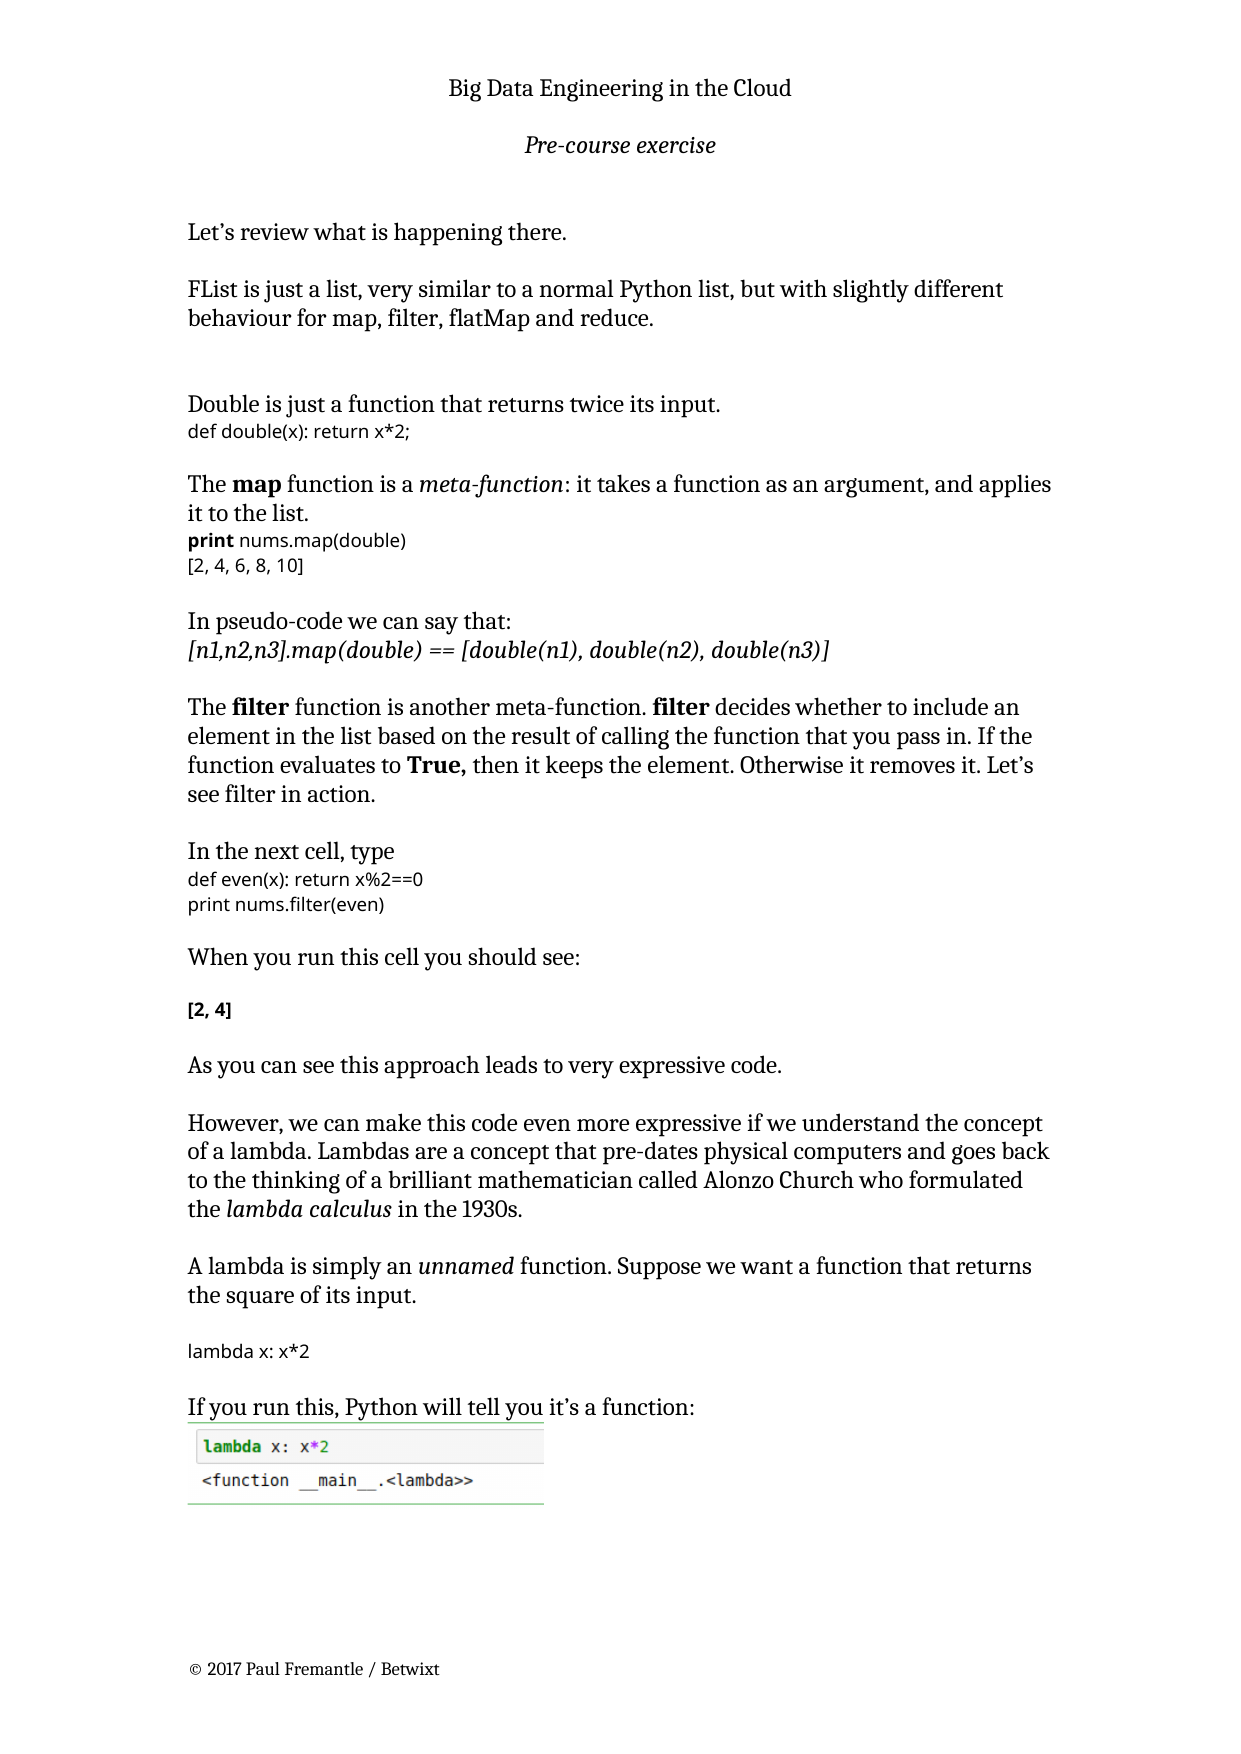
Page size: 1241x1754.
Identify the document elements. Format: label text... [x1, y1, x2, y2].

text [2, 4] [187, 997, 1053, 1022]
picture [187, 1421, 544, 1509]
text [n1,n2,n3].map(double) == [double(n1), double(n2), double(n3)] [187, 636, 1053, 664]
text A lambda is simply an unnamed function. Suppose we want a function that returns the square of its input. [187, 1252, 1053, 1310]
text The map function is a meta-function: it takes a function as an argument, and applies it to the list. [187, 470, 1053, 527]
text However, we can make this code even more expressive if we understand the concept of a lambda. Lambdas are a concept that pre-dates physical computers and goes back to the thinking of a brilliant mathematician called Alonzo Church who formulated the lambda calculus in the 1930s. [187, 1108, 1053, 1223]
text Double is just a function that returns twice its input. [187, 390, 1053, 419]
text def double(x): return x*2; [187, 419, 1053, 444]
text As you can see this approach leads to very expressive code. [187, 1051, 1053, 1080]
text FList is just a list, very similar to a normal Python list, but with slightly different behaviour for map, filter, flatMap and reduce. [187, 275, 1053, 361]
text The filter function is another meta-function. filter decides whether to include an element in the list based on the result of calling the function that you pass in. If the function evaluates to True, then it keeps the element. Otherwise it removes it. Let’s see filter in action. [187, 693, 1053, 808]
text In pseudo-code we can say that: [187, 607, 1053, 636]
text lambda x: x*2 [187, 1338, 1053, 1364]
text [2, 4, 6, 8, 10] [187, 553, 1053, 607]
text print nums.map(double) [187, 527, 1053, 553]
text If you run this, Python will tell you it’s a function: [187, 1364, 1053, 1421]
text In the next cell, type [187, 837, 1053, 866]
text print nums.filter(even) [187, 891, 1053, 917]
text Let’s review what is happening there. [187, 217, 1053, 246]
text def even(x): return x%2==0 [187, 866, 1053, 891]
text When you run this cell you should see: [187, 942, 1053, 971]
